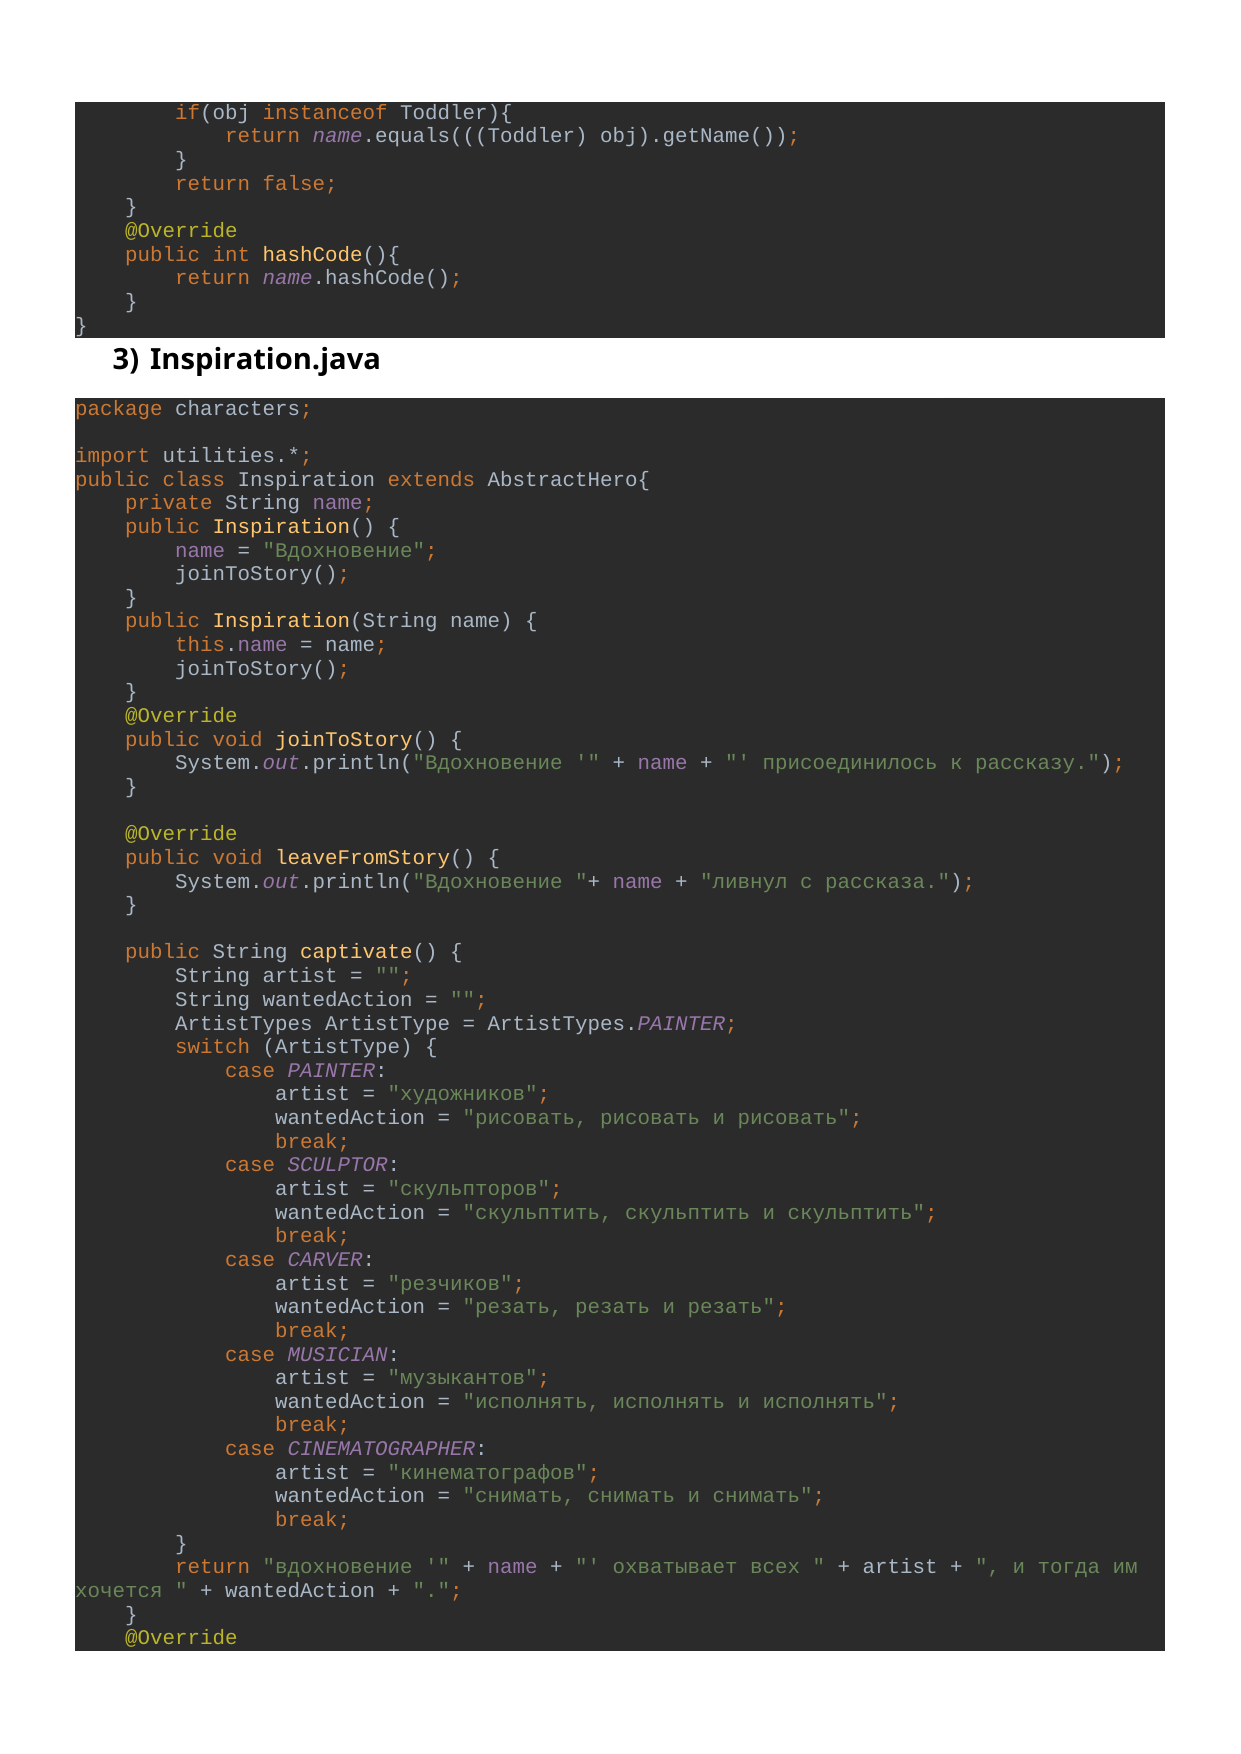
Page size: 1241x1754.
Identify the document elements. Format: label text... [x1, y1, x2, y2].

list Inspiration.java [112, 338, 1165, 378]
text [75, 398, 1165, 1651]
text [75, 102, 1165, 338]
